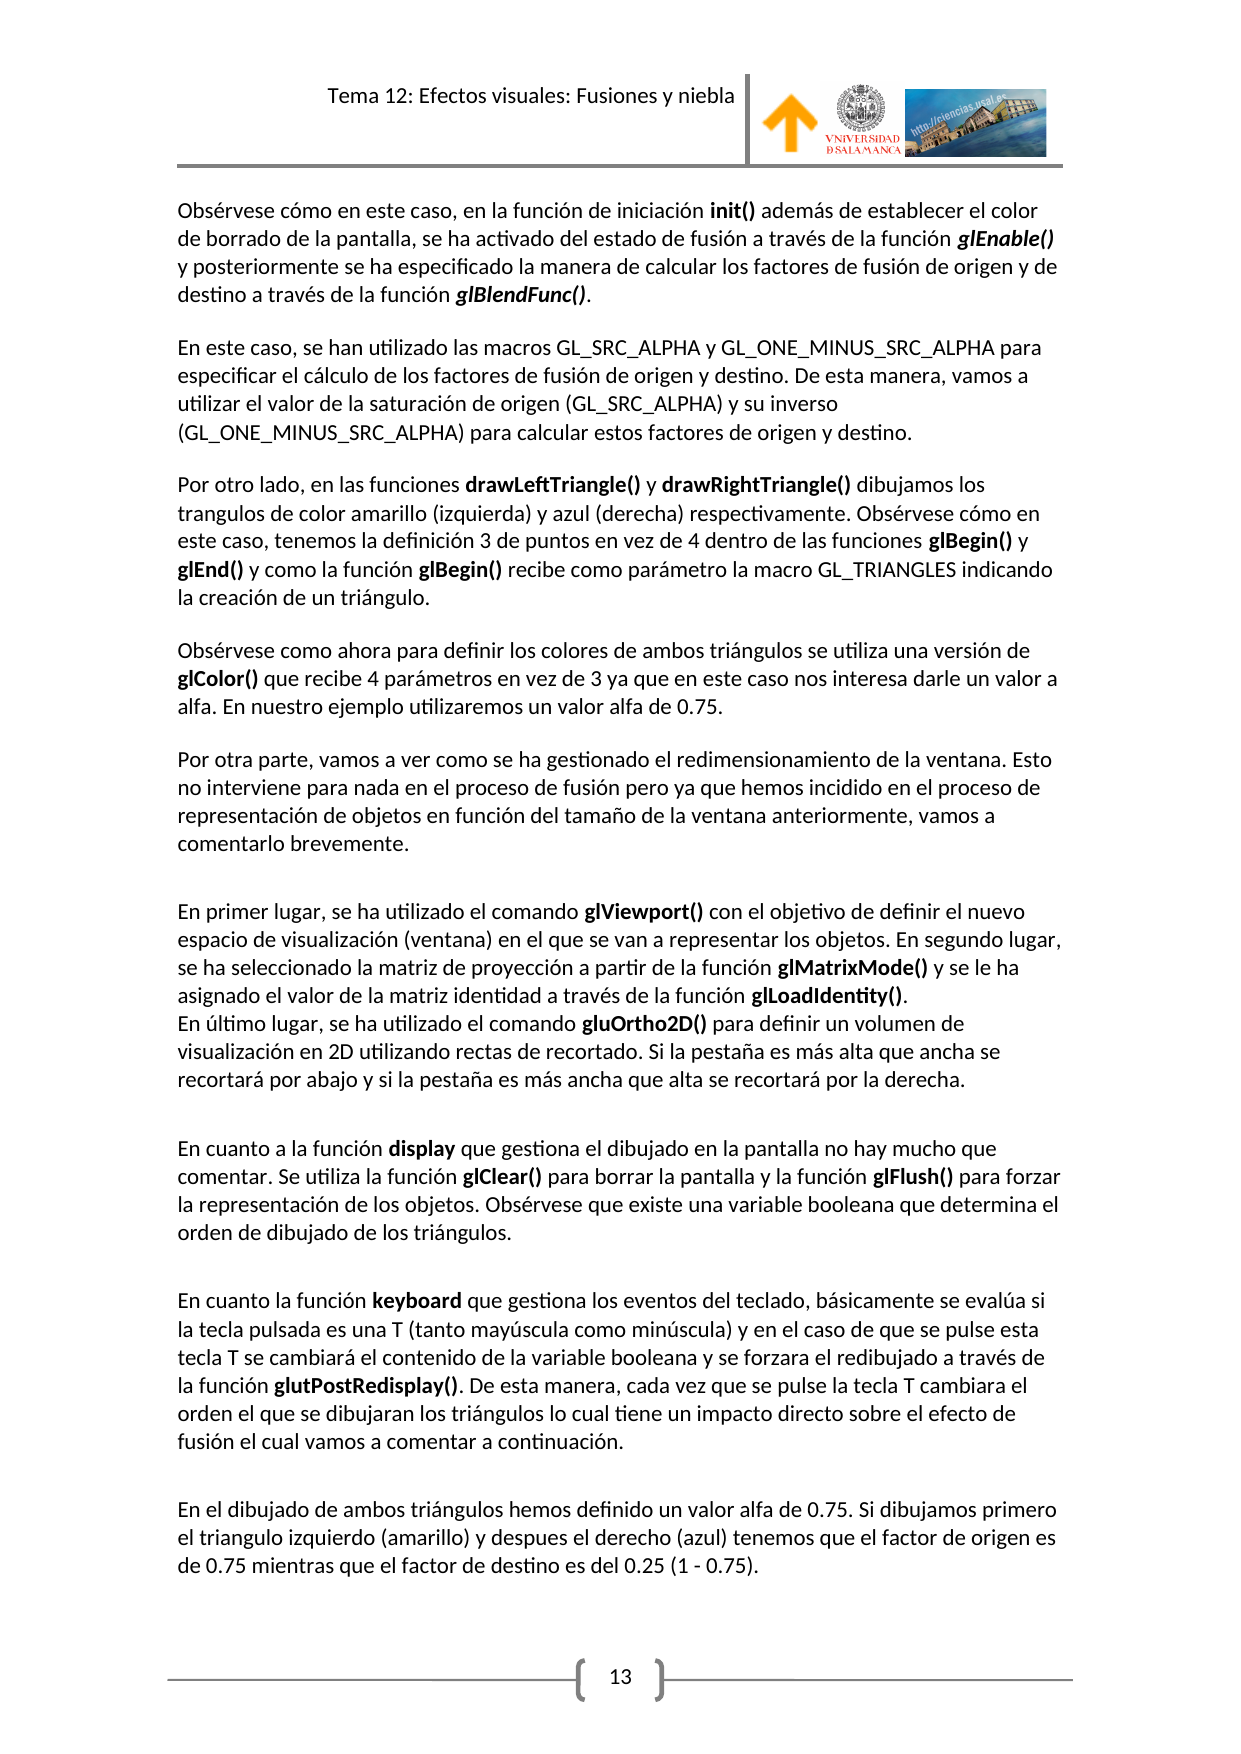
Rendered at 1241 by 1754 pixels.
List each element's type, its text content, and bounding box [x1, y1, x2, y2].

text En cuanto la función keyboard que gestiona los eventos del teclado, básicamente se evalúa si la tecla pulsada es una T (tanto mayúscula como minúscula) y en el caso de que se pulse esta tecla T se cambiará el contenido de la variable booleana y se forzara el redibujado a través de la función glutPostRedisplay(). De esta manera, cada vez que se pulse la tecla T cambiara el orden el que se dibujaran los triángulos lo cual tiene un impacto directo sobre el efecto de fusión el cual vamos a comentar a continuación. [177, 1287, 1063, 1455]
text En primer lugar, se ha utilizado el comando glViewport() con el objetivo de definir el nuevo espacio de visualización (ventana) en el que se van a representar los objetos. En segundo lugar, se ha seleccionado la matriz de proyección a partir de la función glMatrixMode() y se le ha asignado el valor de la matriz identidad a través de la función glLoadIdentity(). [177, 897, 1063, 1009]
text En último lugar, se ha utilizado el comando gluOrtho2D() para definir un volumen de visualización en 2D utilizando rectas de recortado. Si la pestaña es más alta que ancha se recortará por abajo y si la pestaña es más ancha que alta se recortará por la derecha. [177, 1009, 1063, 1093]
text Por otro lado, en las funciones drawLeftTriangle() y drawRightTriangle() dibujamos los trangulos de color amarillo (izquierda) y azul (derecha) respectivamente. Obsérvese cómo en este caso, tenemos la definición 3 de puntos en vez de 4 dentro de las funciones glBegin() y glEnd() y como la función glBegin() recibe como parámetro la macro GL_TRIANGLES indicando la creación de un triángulo. [436, 471, 1063, 611]
picture [759, 81, 905, 157]
text En el dibujado de ambos triángulos hemos definido un valor alfa de 0.75. Si dibujamos primero el triangulo izquierdo (amarillo) y despues el derecho (azul) tenemos que el factor de origen es de 0.75 mientras que el factor de destino es del 0.25 (1 - 0.75). [177, 1495, 1063, 1579]
text En cuanto a la función display que gestiona el dibujado en la pantalla no hay mucho que comentar. Se utiliza la función glClear() para borrar la pantalla y la función glFlush() para forzar la representación de los objetos. Obsérvese que existe una variable booleana que determina el orden de dibujado de los triángulos. [177, 1134, 1063, 1246]
text Por otra parte, vamos a ver como se ha gestionado el redimensionamiento de la ventana. Esto no interviene para nada en el proceso de fusión pero ya que hemos incidido en el proceso de representación de objetos en función del tamaño de la ventana anteriormente, vamos a comentarlo brevemente. [177, 745, 1063, 857]
text En este caso, se han utilizado las macros GL_SRC_ALPHA y GL_ONE_MINUS_SRC_ALPHA para especificar el cálculo de los factores de fusión de origen y destino. De esta manera, vamos a utilizar el valor de la saturación de origen (GL_SRC_ALPHA) y su inverso (GL_ONE_MINUS_SRC_ALPHA) para calcular estos factores de origen y destino. [177, 333, 1063, 446]
text Obsérvese como ahora para definir los colores de ambos triángulos se utiliza una versión de glColor() que recibe 4 parámetros en vez de 3 ya que en este caso nos interesa darle un valor a alfa. En nuestro ejemplo utilizaremos un valor alfa de 0.75. [724, 636, 1063, 720]
text Obsérvese cómo en este caso, en la función de iniciación init() además de establecer el color de borrado de la pantalla, se ha activado del estado de fusión a través de la función glEnable() y posteriormente se ha especificado la manera de calcular los factores de fusión de origen y de destino a través de la función glBlendFunc(). [177, 196, 1063, 308]
